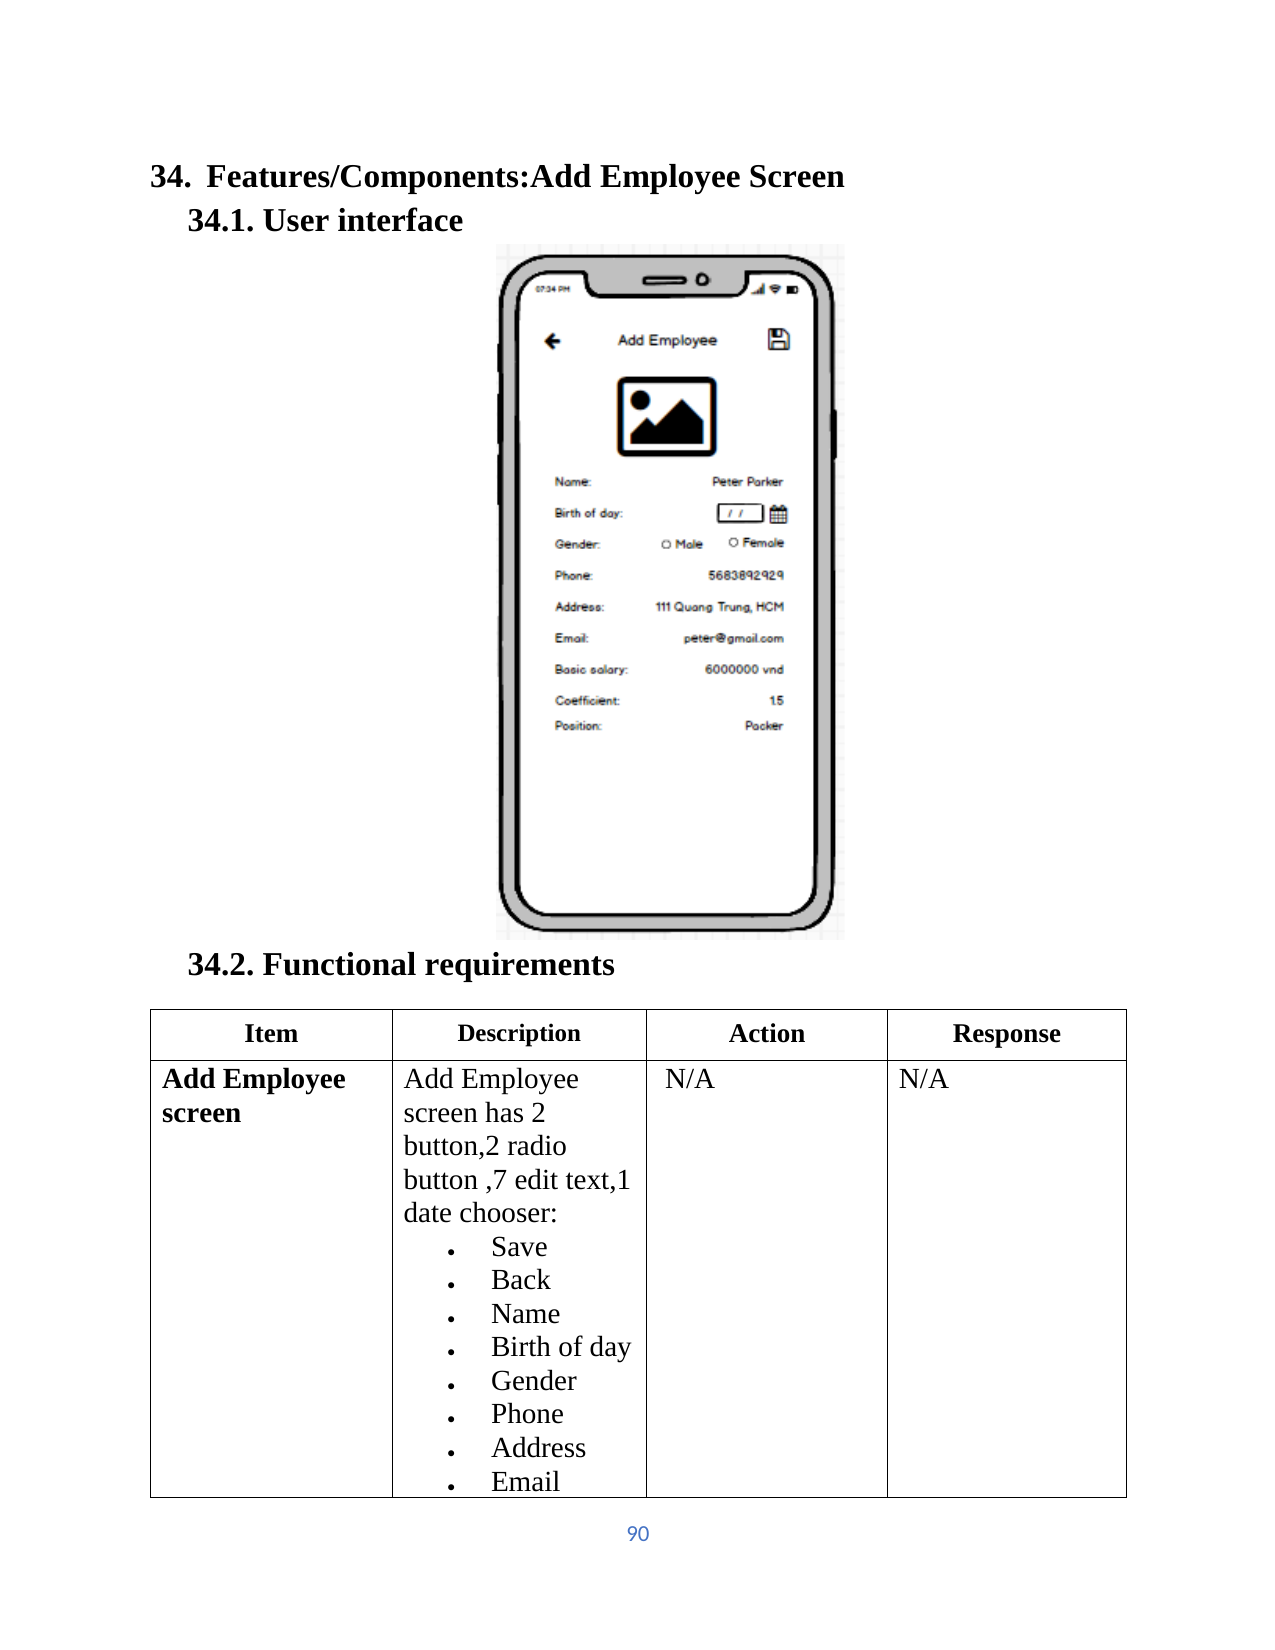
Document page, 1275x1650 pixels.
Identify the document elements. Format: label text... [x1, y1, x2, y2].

table_header Response [888, 1010, 1126, 1060]
table_cell Add Employee screen [151, 1061, 392, 1497]
table_cell N/A [647, 1061, 887, 1497]
list Features/Components:Add Employee Screen [150, 156, 1125, 194]
picture [496, 244, 845, 940]
table_cell N/A [888, 1061, 1126, 1497]
table_header Description [393, 1010, 646, 1060]
list Functional requirements [187, 944, 1125, 983]
list User interface [187, 200, 1125, 239]
table_header Action [647, 1010, 887, 1060]
table_header Item [151, 1010, 392, 1060]
